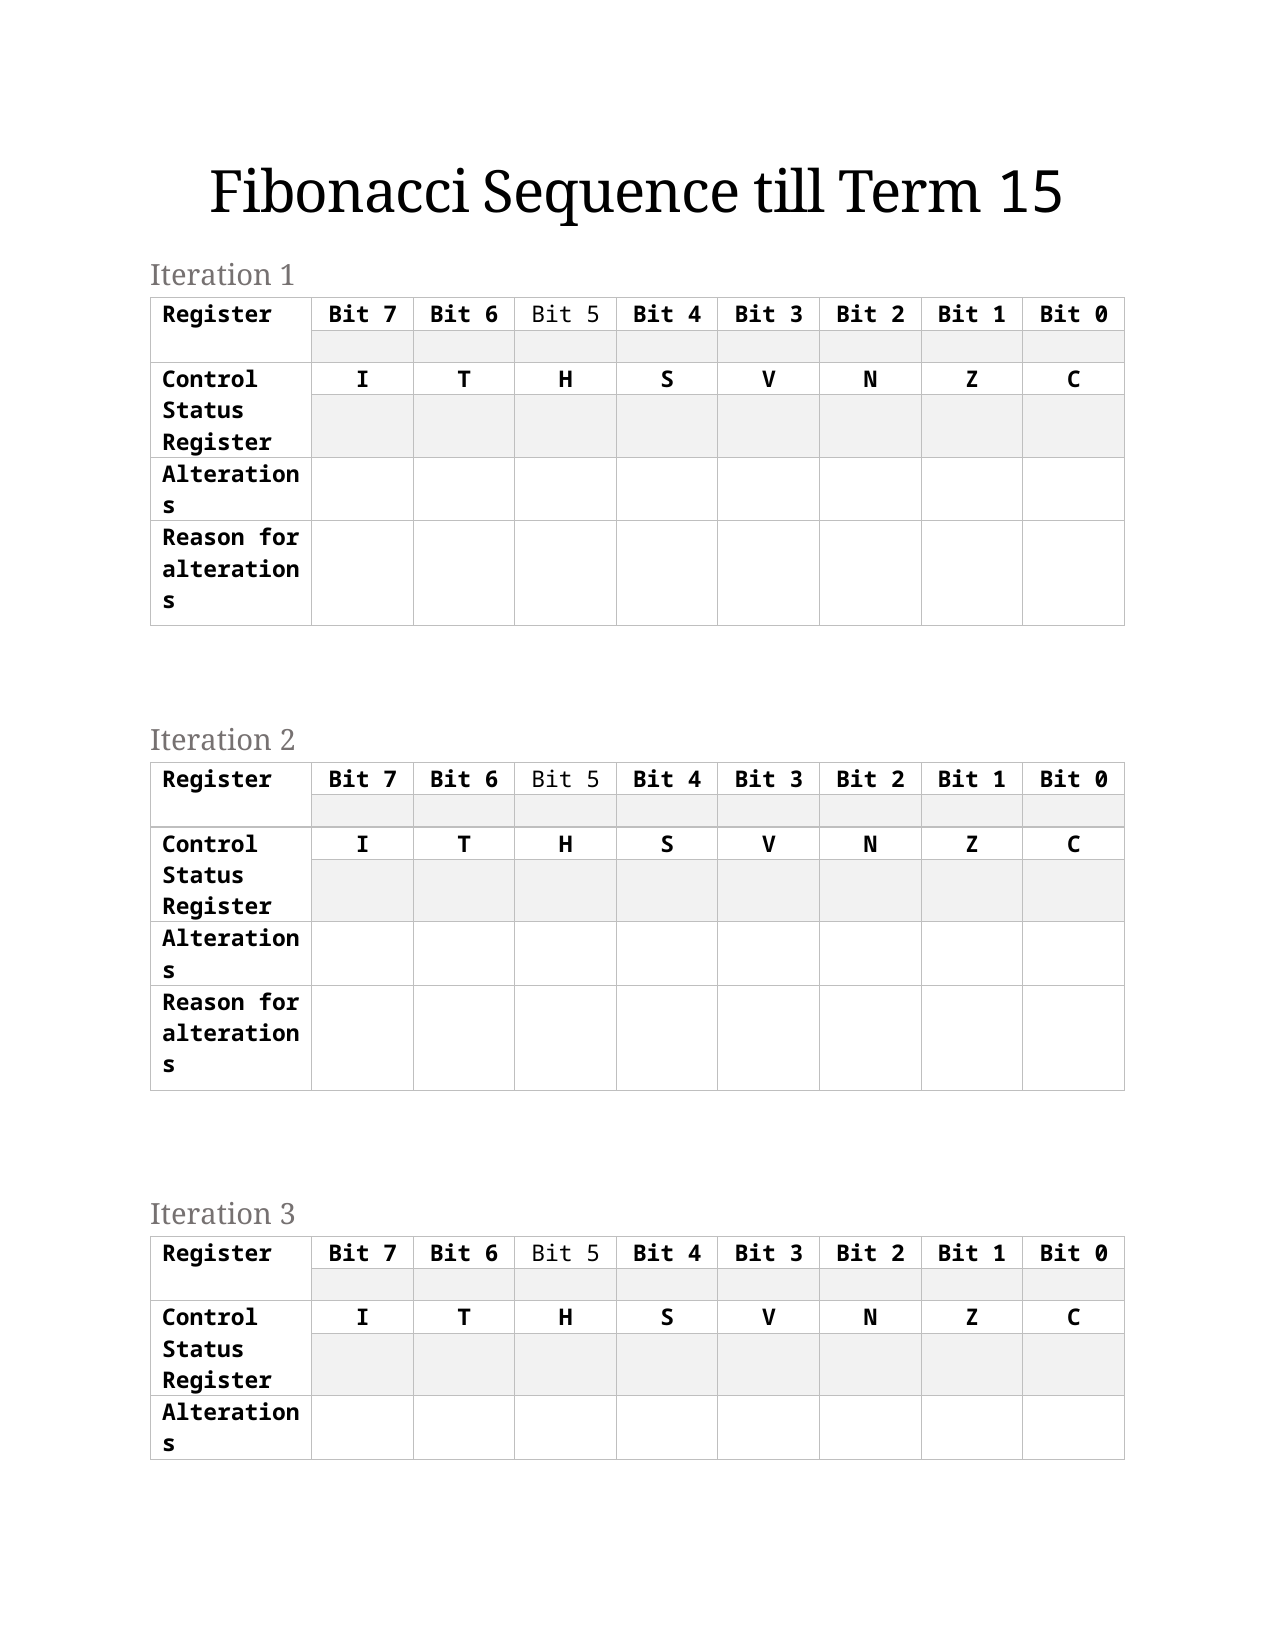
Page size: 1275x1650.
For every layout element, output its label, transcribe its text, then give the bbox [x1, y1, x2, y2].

table_header Bit 5 [515, 298, 616, 329]
table_cell I [312, 363, 413, 394]
table_header Bit 4 [617, 1237, 717, 1268]
table_cell [414, 860, 514, 921]
table_cell Control Status Register [151, 1301, 311, 1395]
table_header Bit 2 [820, 1237, 921, 1268]
table_cell Reason for alterations [151, 986, 311, 1090]
table_header Bit 1 [922, 763, 1022, 794]
table_header Bit 2 [820, 763, 921, 794]
table_cell [820, 860, 921, 921]
table_cell [414, 986, 514, 1090]
table_cell V [718, 363, 819, 394]
table_cell [515, 458, 616, 520]
table_cell [312, 1269, 413, 1300]
table_header Bit 3 [718, 298, 819, 329]
table_cell [718, 458, 819, 520]
table_cell N [820, 828, 921, 859]
table_cell [414, 1396, 514, 1459]
table_cell [312, 922, 413, 985]
table_header Bit 5 [515, 1237, 616, 1268]
table_cell [718, 860, 819, 921]
table_cell [1023, 521, 1124, 625]
table_cell [617, 395, 717, 457]
table_cell [617, 1334, 717, 1395]
table_header Bit 5 [515, 763, 616, 794]
table_cell [922, 922, 1022, 985]
table_cell [718, 521, 819, 625]
table_cell [515, 795, 616, 826]
table_cell [820, 458, 921, 520]
table_cell [312, 458, 413, 520]
table_cell [515, 860, 616, 921]
table_cell [312, 795, 413, 826]
table_cell [617, 922, 717, 985]
table_header Bit 7 [312, 1237, 413, 1268]
table_cell Z [922, 1301, 1022, 1333]
table_cell [922, 860, 1022, 921]
table_cell [515, 1396, 616, 1459]
table_cell [718, 922, 819, 985]
table_header Bit 1 [922, 298, 1022, 329]
table_header Register [151, 1237, 311, 1300]
table_cell [414, 331, 514, 362]
table_cell [718, 795, 819, 826]
table_cell [820, 331, 921, 362]
table_cell H [515, 1301, 616, 1333]
table_cell C [1023, 1301, 1124, 1333]
table_cell T [414, 363, 514, 394]
table_cell [1023, 458, 1124, 520]
table_cell [718, 1334, 819, 1395]
table_cell [1023, 922, 1124, 985]
table_cell T [414, 1301, 514, 1333]
table_header Bit 1 [922, 1237, 1022, 1268]
table_header Bit 4 [617, 298, 717, 329]
table_cell [617, 860, 717, 921]
table_header Bit 0 [1023, 763, 1124, 794]
table_cell [414, 795, 514, 826]
table_header Bit 3 [718, 763, 819, 794]
table_header Bit 6 [414, 1237, 514, 1268]
table_cell [312, 395, 413, 457]
table_cell H [515, 363, 616, 394]
table_header Register [151, 763, 311, 826]
table_cell C [1023, 363, 1124, 394]
table_cell [922, 1396, 1022, 1459]
table_cell [718, 331, 819, 362]
table_cell Z [922, 828, 1022, 859]
table_cell [1023, 331, 1124, 362]
table_cell C [1023, 828, 1124, 859]
table_cell [922, 795, 1022, 826]
table_cell [617, 986, 717, 1090]
table_cell [1023, 986, 1124, 1090]
table_cell [312, 331, 413, 362]
table_cell [922, 1269, 1022, 1300]
table_cell T [414, 828, 514, 859]
table_cell Control Status Register [151, 828, 311, 921]
table_cell [414, 1334, 514, 1395]
table_cell Reason for alterations [151, 521, 311, 625]
table_cell V [718, 828, 819, 859]
table_cell [718, 395, 819, 457]
table_cell [922, 521, 1022, 625]
table_cell [820, 521, 921, 625]
subtitle Iteration 1 [150, 254, 1125, 294]
table_cell [515, 1334, 616, 1395]
table_cell [414, 922, 514, 985]
table_header Bit 6 [414, 763, 514, 794]
table_cell [922, 986, 1022, 1090]
table_cell [617, 521, 717, 625]
table_cell [820, 986, 921, 1090]
table_cell S [617, 828, 717, 859]
table_header Bit 3 [718, 1237, 819, 1268]
table_cell [414, 1269, 514, 1300]
table_cell N [820, 363, 921, 394]
table_cell V [718, 1301, 819, 1333]
table_cell [515, 986, 616, 1090]
table_cell [312, 1334, 413, 1395]
table_cell [1023, 1396, 1124, 1459]
table_cell [718, 1269, 819, 1300]
table_cell [1023, 1334, 1124, 1395]
table_cell [515, 521, 616, 625]
table_cell [718, 986, 819, 1090]
table_cell Alterations [151, 1396, 311, 1459]
table_header Bit 0 [1023, 298, 1124, 329]
table_cell [922, 395, 1022, 457]
table_header Bit 0 [1023, 1237, 1124, 1268]
title Fibonacci Sequence till Term 15 [150, 150, 1125, 229]
table_cell Alterations [151, 922, 311, 985]
table_header Bit 4 [617, 763, 717, 794]
table_cell [515, 395, 616, 457]
table_cell [820, 795, 921, 826]
table_cell [617, 1269, 717, 1300]
table_cell [414, 458, 514, 520]
table_cell [820, 1269, 921, 1300]
subtitle Iteration 3 [150, 1193, 1125, 1233]
table_header Bit 2 [820, 298, 921, 329]
table_cell [515, 922, 616, 985]
table_cell [312, 986, 413, 1090]
subtitle Iteration 2 [150, 719, 1125, 759]
table_cell [1023, 860, 1124, 921]
table_cell [922, 331, 1022, 362]
table_cell [515, 331, 616, 362]
table_header Register [151, 298, 311, 362]
table_header Bit 6 [414, 298, 514, 329]
table_cell [718, 1396, 819, 1459]
table_cell S [617, 363, 717, 394]
table_cell [1023, 795, 1124, 826]
table_cell [515, 1269, 616, 1300]
table_cell [617, 458, 717, 520]
table_cell [312, 860, 413, 921]
table_cell [922, 458, 1022, 520]
table_cell [414, 395, 514, 457]
table_header Bit 7 [312, 298, 413, 329]
table_cell Z [922, 363, 1022, 394]
table_cell Alterations [151, 458, 311, 520]
table_cell [312, 1396, 413, 1459]
table_cell [820, 395, 921, 457]
table_cell N [820, 1301, 921, 1333]
table_cell [820, 1396, 921, 1459]
table_cell H [515, 828, 616, 859]
table_cell [1023, 1269, 1124, 1300]
table_cell I [312, 1301, 413, 1333]
table_cell S [617, 1301, 717, 1333]
table_cell [312, 521, 413, 625]
table_cell [1023, 395, 1124, 457]
table_cell [820, 1334, 921, 1395]
table_cell [922, 1334, 1022, 1395]
table_header Bit 7 [312, 763, 413, 794]
table_cell I [312, 828, 413, 859]
table_cell [414, 521, 514, 625]
table_cell [617, 331, 717, 362]
table_cell Control Status Register [151, 363, 311, 457]
table_cell [820, 922, 921, 985]
table_cell [617, 1396, 717, 1459]
table_cell [617, 795, 717, 826]
